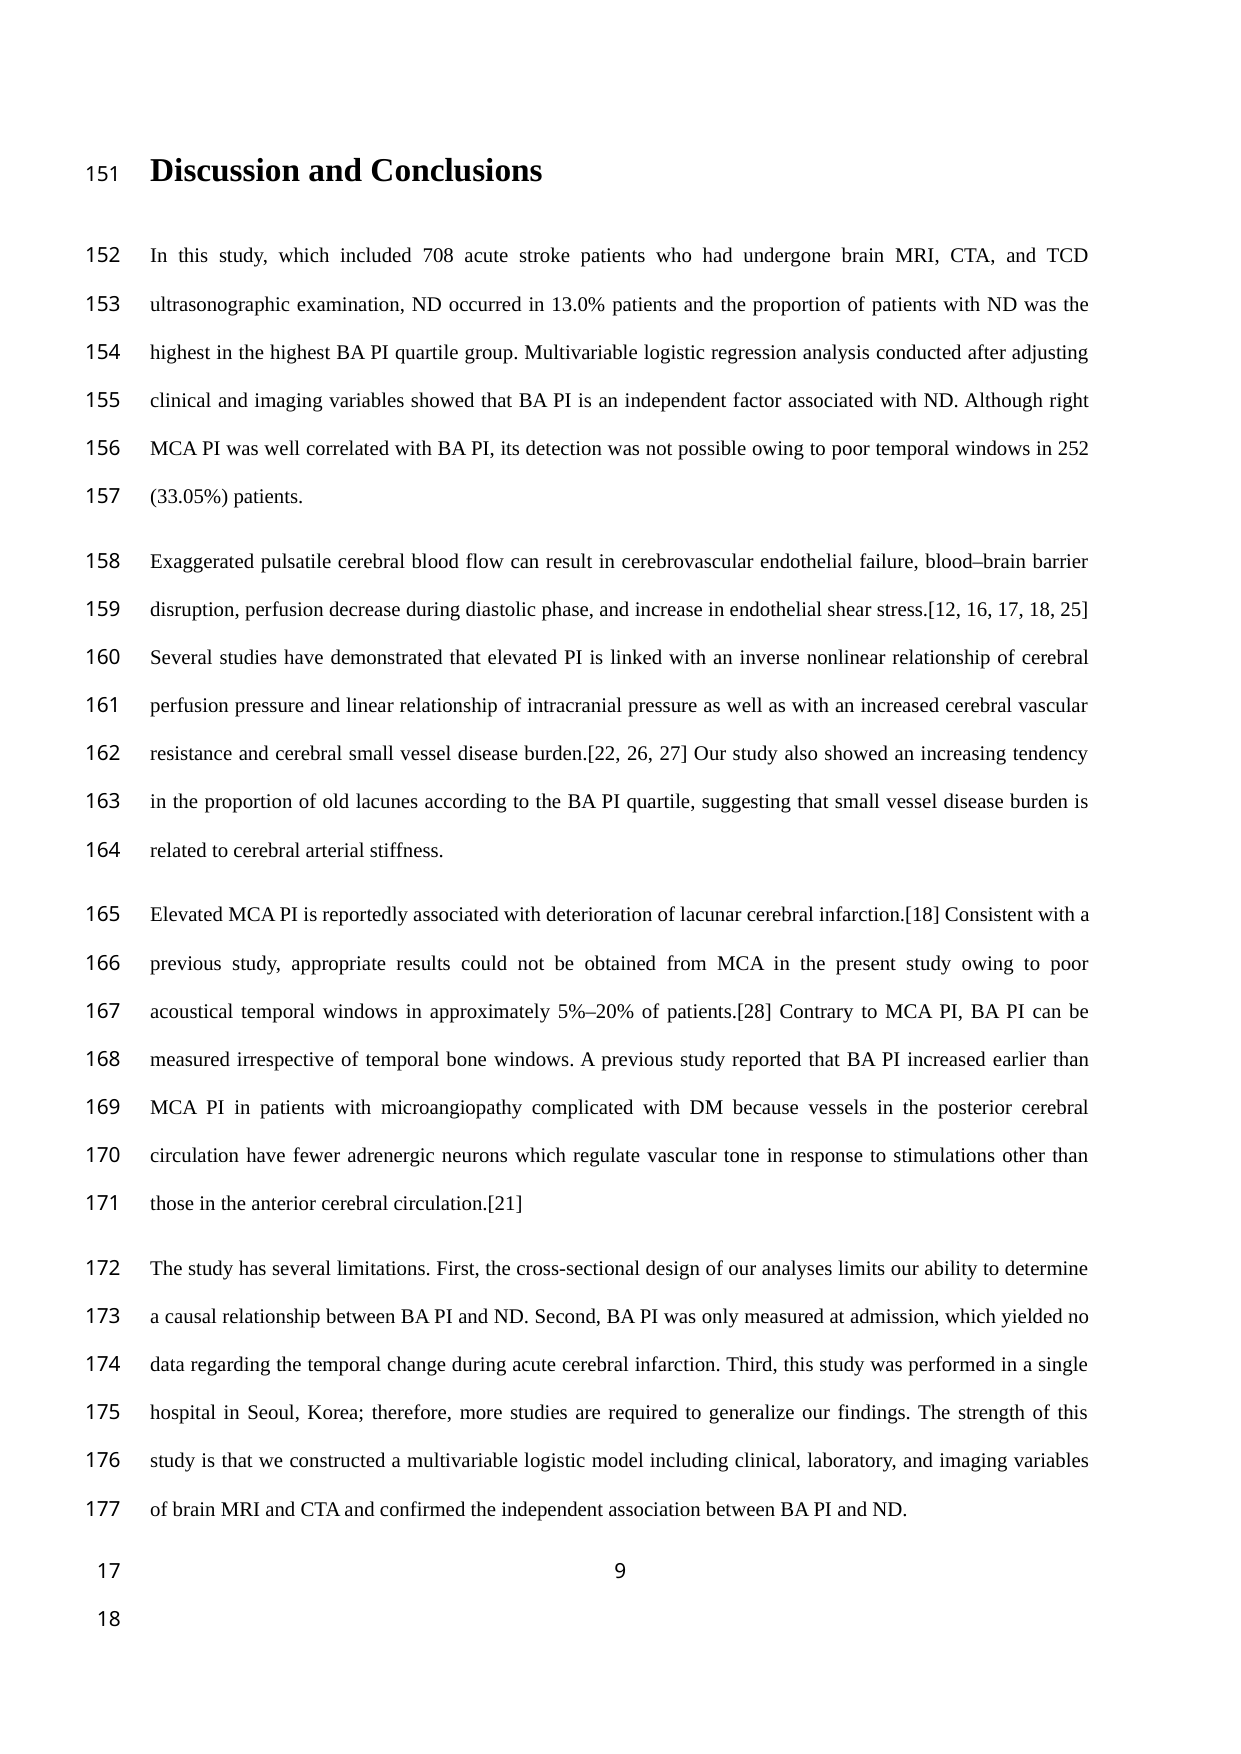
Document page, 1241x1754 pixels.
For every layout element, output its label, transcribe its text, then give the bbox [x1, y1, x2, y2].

text Elevated MCA PI is reportedly associated with deterioration of lacunar cerebral infarction.[18] Consistent with a previous study, appropriate results could not be obtained from MCA in the present study owing to poor acoustical temporal windows in approximately 5%–20% of patients.[28] Contrary to MCA PI, BA PI can be measured irrespective of temporal bone windows. A previous study reported that BA PI increased earlier than MCA PI in patients with microangiopathy complicated with DM because vessels in the posterior cerebral circulation have fewer adrenergic neurons which regulate vascular tone in response to stimulations other than those in the anterior cerebral circulation.[21] [150, 902, 1090, 1215]
text Exaggerated pulsatile cerebral blood flow can result in cerebrovascular endothelial failure, blood–brain barrier disruption, perfusion decrease during diastolic phase, and increase in endothelial shear stress.[12, 16, 17, 18, 25] Several studies have demonstrated that elevated PI is linked with an inverse nonlinear relationship of cerebral perfusion pressure and linear relationship of intracranial pressure as well as with an increased cerebral vascular resistance and cerebral small vessel disease burden.[22, 26, 27] Our study also showed an increasing tendency in the proportion of old lacunes according to the BA PI quartile, suggesting that small vessel disease burden is related to cerebral arterial stiffness. [150, 549, 1090, 862]
text Discussion and Conclusions [150, 150, 1090, 188]
text The study has several limitations. First, the cross-sectional design of our analyses limits our ability to determine a causal relationship between BA PI and ND. Second, BA PI was only measured at admission, which yielded no data regarding the temporal change during acute cerebral infarction. Third, this study was performed in a single hospital in Seoul, Korea; therefore, more studies are required to generalize our findings. The strength of this study is that we constructed a multivariable logistic model including clinical, laboratory, and imaging variables of brain MRI and CTA and confirmed the independent association between BA PI and ND. [150, 1256, 1090, 1521]
text In this study, which included 708 acute stroke patients who had undergone brain MRI, CTA, and TCD ultrasonographic examination, ND occurred in 13.0% patients and the proportion of patients with ND was the highest in the highest BA PI quartile group. Multivariable logistic regression analysis conducted after adjusting clinical and imaging variables showed that BA PI is an independent factor associated with ND. Although right MCA PI was well correlated with BA PI, its detection was not possible owing to poor temporal windows in 252 (33.05%) patients. [150, 243, 1090, 508]
